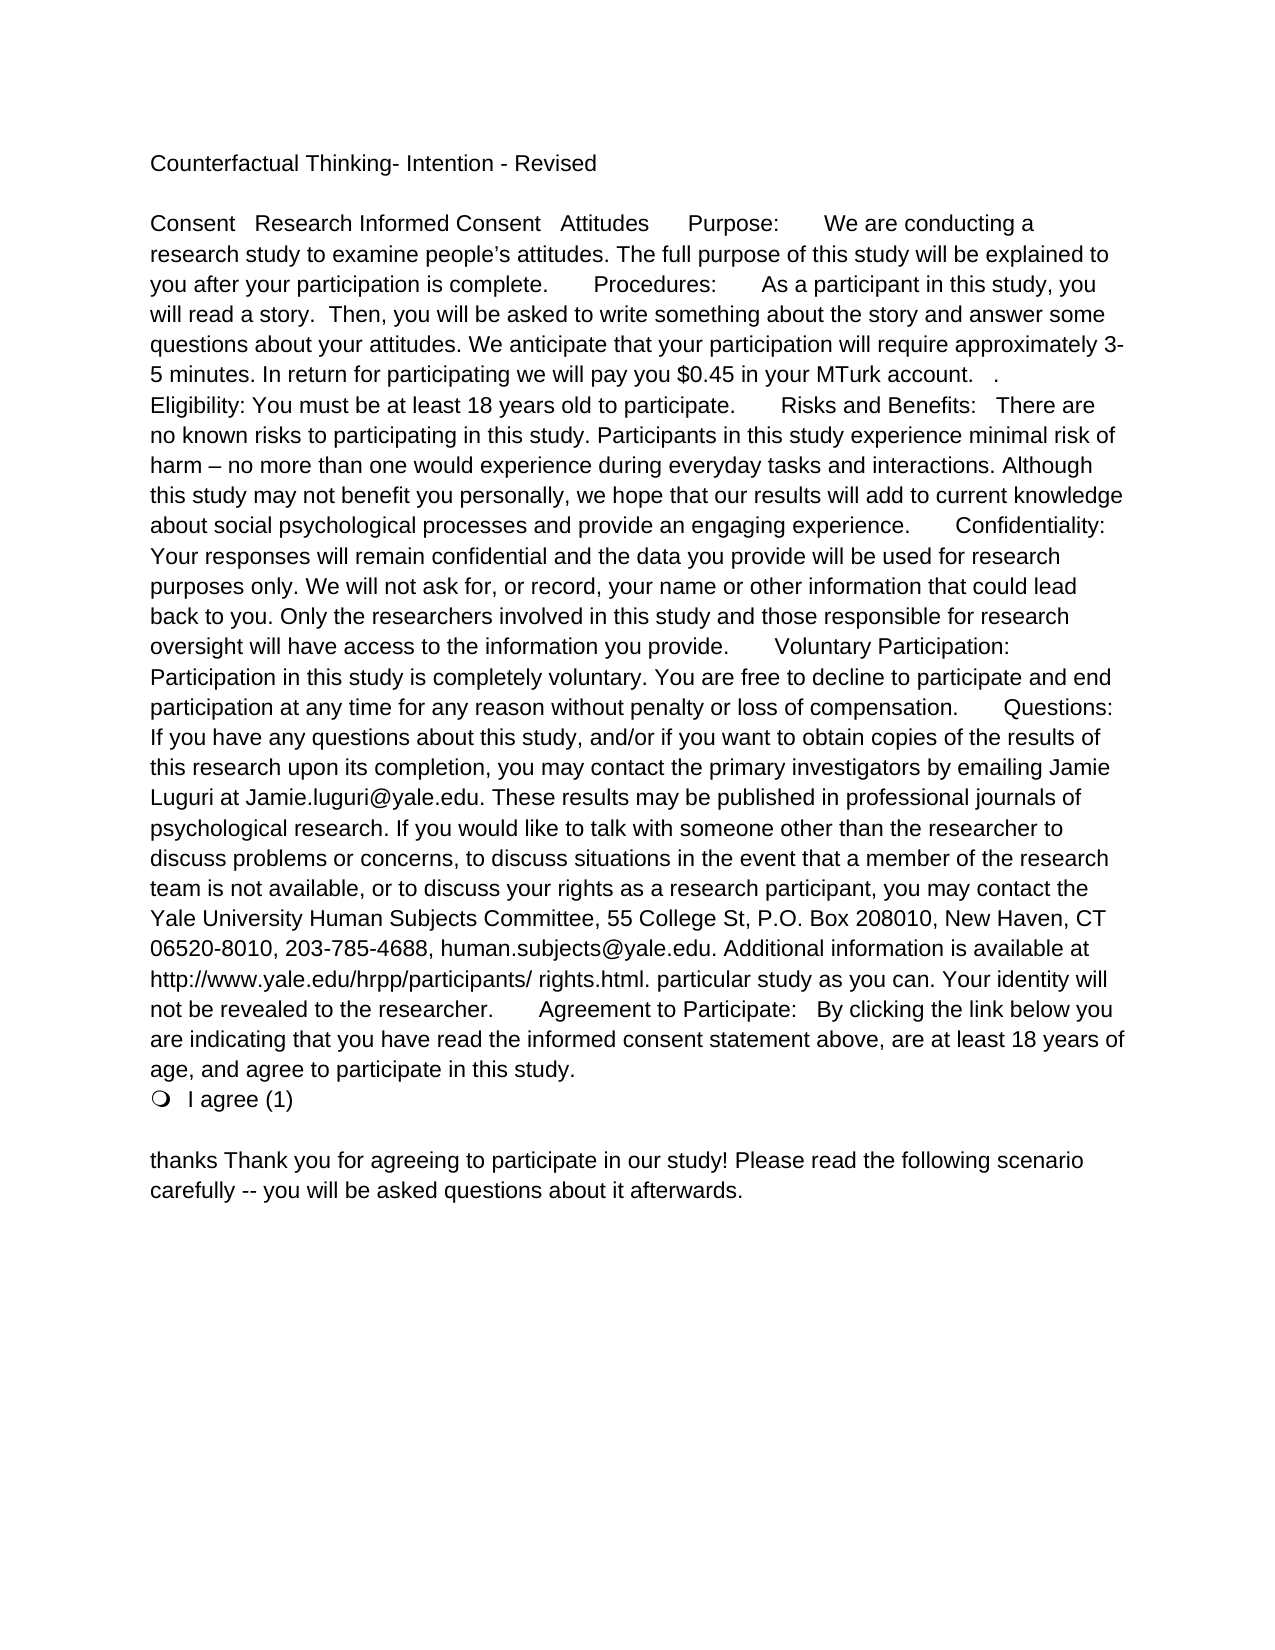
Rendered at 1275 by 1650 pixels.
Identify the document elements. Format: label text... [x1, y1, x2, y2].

text thanks Thank you for agreeing to participate in our study! Please read the following scenario carefully -- you will be asked questions about it afterwards. [150, 1147, 1125, 1203]
text Consent Research Informed Consent Attitudes Purpose: We are conducting a research study to examine people’s attitudes. The full purpose of this study will be explained to you after your participation is complete. Procedures: As a participant in this study, you will read a story. Then, you will be asked to write something about the story and answer some questions about your attitudes. We anticipate that your participation will require approximately 3-5 minutes. In return for participating we will pay you $0.45 in your MTurk account. . Eligibility: You must be at least 18 years old to participate. Risks and Benefits: There are no known risks to participating in this study. Participants in this study experience minimal risk of harm – no more than one would experience during everyday tasks and interactions. Although this study may not benefit you personally, we hope that our results will add to current knowledge about social psychological processes and provide an engaging experience. Confidentiality: Your responses will remain confidential and the data you provide will be used for research purposes only. We will not ask for, or record, your name or other information that could lead back to you. Only the researchers involved in this study and those responsible for research oversight will have access to the information you provide. Voluntary Participation: Participation in this study is completely voluntary. You are free to decline to participate and end participation at any time for any reason without penalty or loss of compensation. Questions: If you have any questions about this study, and/or if you want to obtain copies of the results of this research upon its completion, you may contact the primary investigators by emailing Jamie Luguri at Jamie.luguri@yale.edu. These results may be published in professional journals of psychological research. If you would like to talk with someone other than the researcher to discuss problems or concerns, to discuss situations in the event that a member of the research team is not available, or to discuss your rights as a research participant, you may contact the Yale University Human Subjects Committee, 55 College St, P.O. Box 208010, New Haven, CT 06520-8010, 203-785-4688, human.subjects@yale.edu. Additional information is available at http://www.yale.edu/hrpp/participants/ rights.html. particular study as you can. Your identity will not be revealed to the researcher. Agreement to Participate: By clicking the link below you are indicating that you have read the informed consent statement above, are at least 18 years of age, and agree to participate in this study. [150, 210, 1125, 1083]
list I agree (1) [150, 1086, 1125, 1113]
text Counterfactual Thinking- Intention - Revised [150, 150, 1125, 176]
